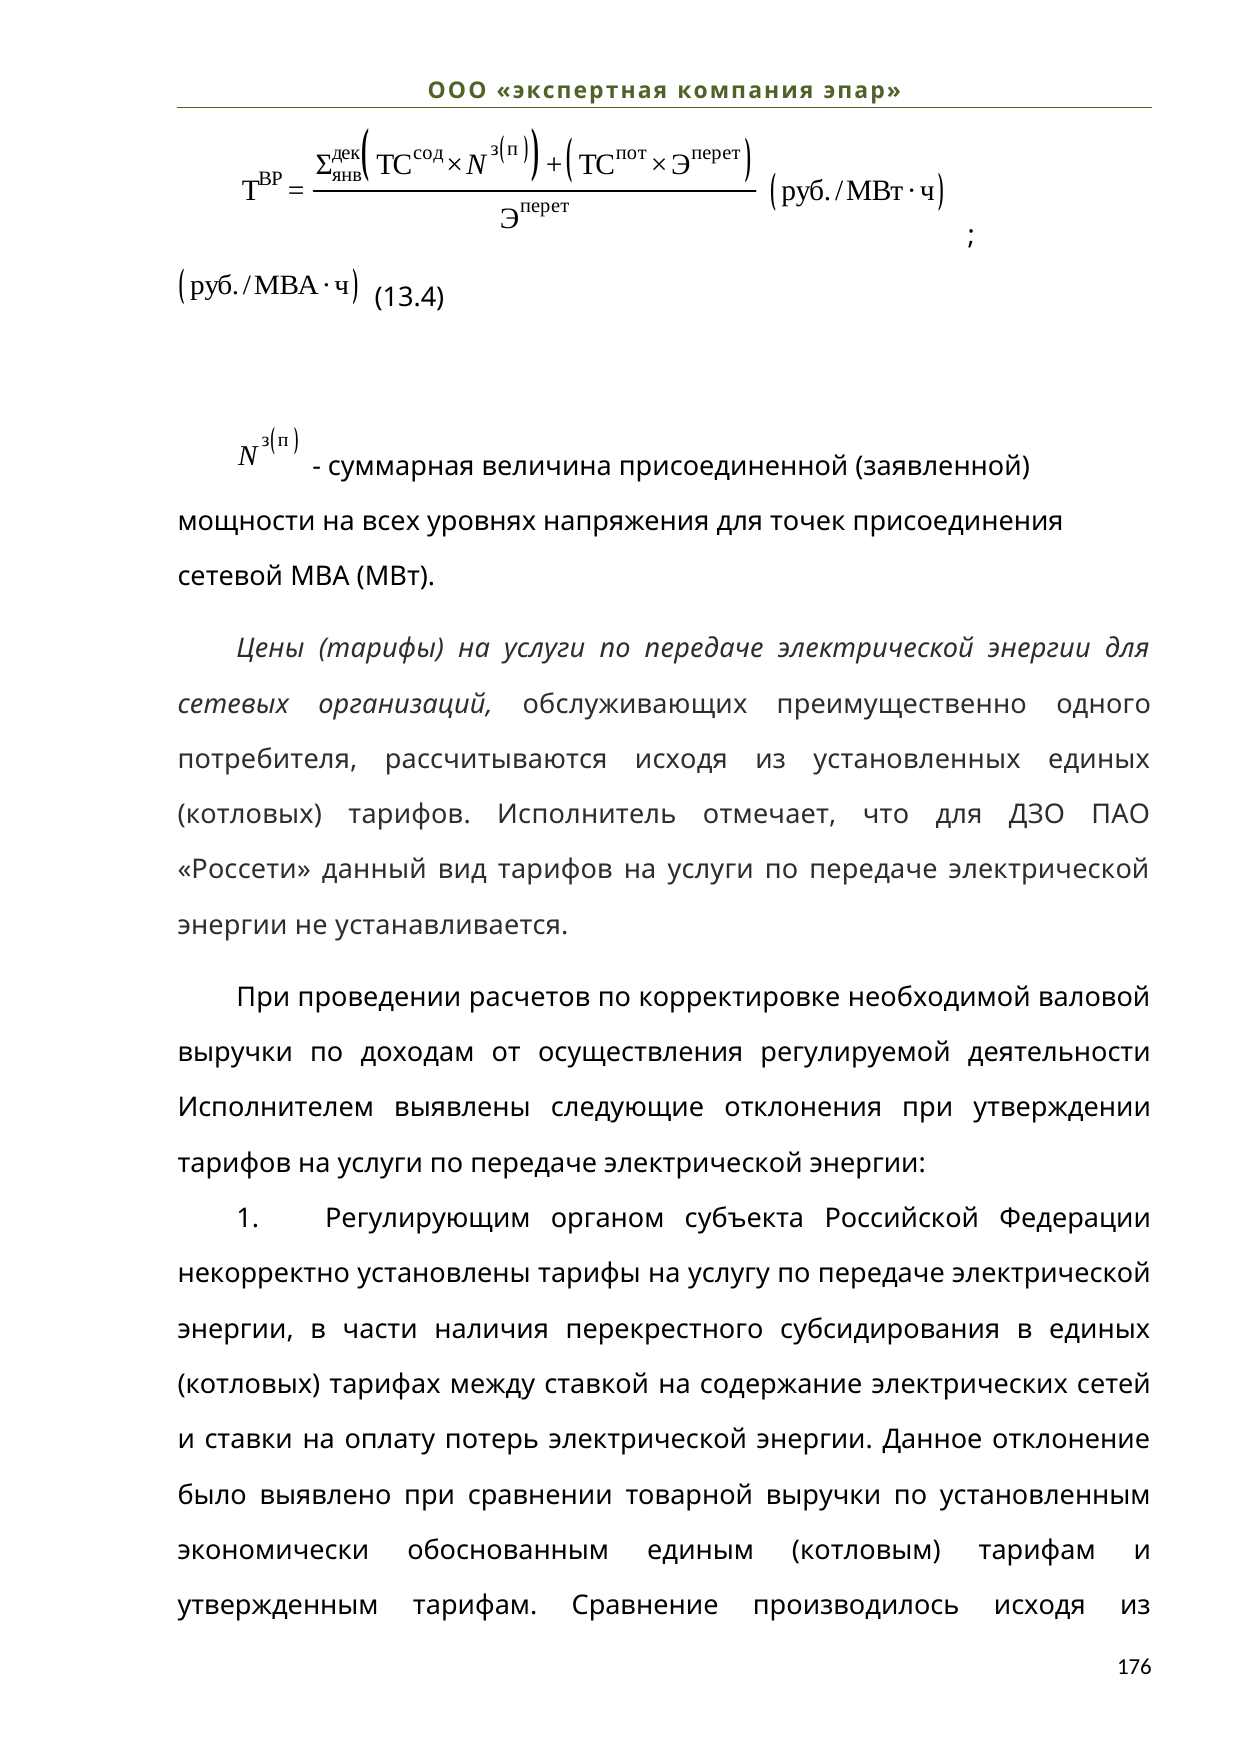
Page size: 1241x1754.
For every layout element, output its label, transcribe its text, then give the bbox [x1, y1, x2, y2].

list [177, 1198, 1152, 1623]
text ; (13.4) [177, 121, 1152, 314]
text При проведении расчетов по корректировке необходимой валовой выручки по доходам от осуществления регулируемой деятельности Исполнителем выявлены следующие отклонения при утверждении тарифов на услуги по передаче электрической энергии: [177, 977, 1152, 1180]
text Цены (тарифы) на услуги по передаче электрической энергии для сетевых организаций, обслуживающих преимущественно одного потребителя, рассчитываются исходя из установленных единых (котловых) тарифов. Исполнитель отмечает, что для ДЗО ПАО «Россети» данный вид тарифов на услуги по передаче электрической энергии не устанавливается. [177, 629, 1152, 942]
text - суммарная величина присоединенной (заявленной) мощности на всех уровнях напряжения для точек присоединения сетевой МВА (МВт). [177, 421, 1152, 594]
